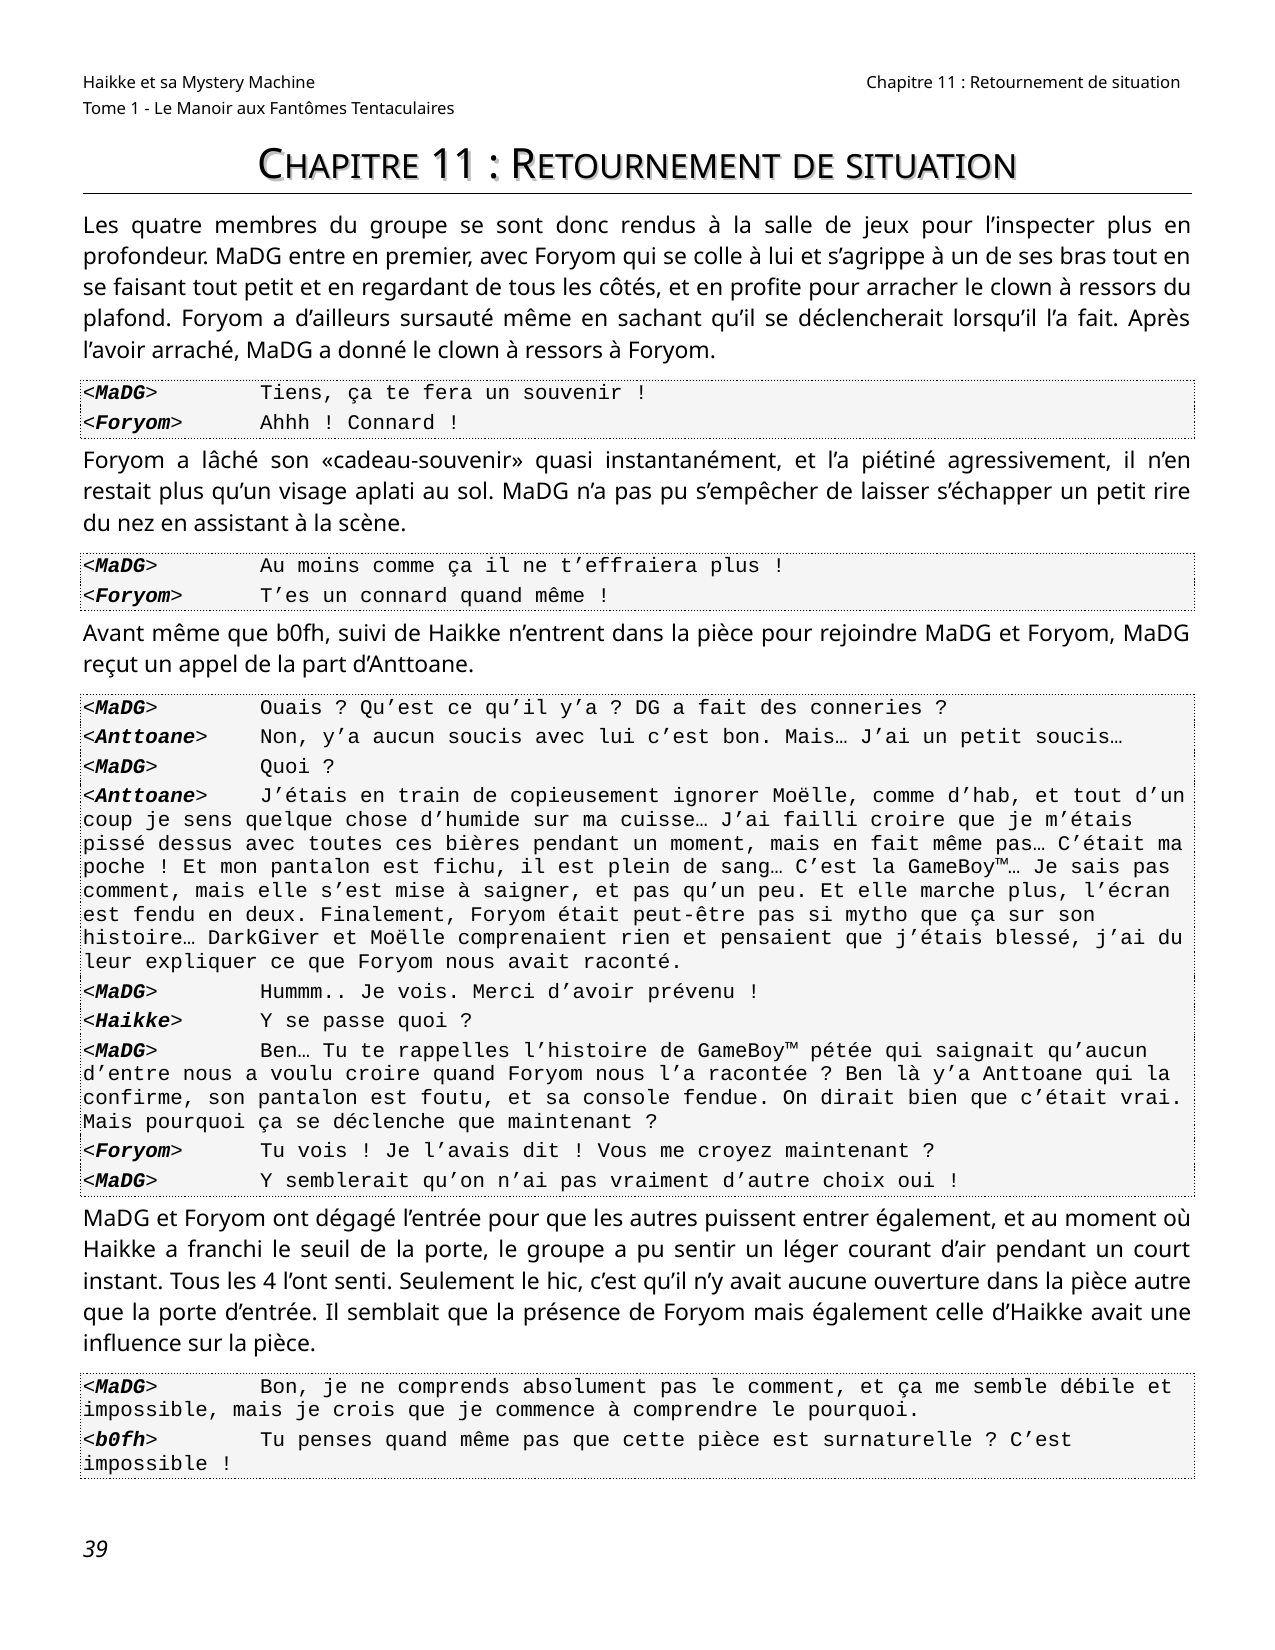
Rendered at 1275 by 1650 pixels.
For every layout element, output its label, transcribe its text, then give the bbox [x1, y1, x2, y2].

text <MaDG> Quoi ? [80, 753, 1195, 779]
text Foryom a lâché son «cadeau-souvenir» quasi instantanément, et l’a piétiné agressivement, il n’en restait plus qu’un visage aplati au sol. MaDG n’a pas pu s’empêcher de laisser s’échapper un petit rire du nez en assistant à la scène. [83, 444, 1192, 538]
text <MaDG> Y semblerait qu’on n’ai pas vraiment d’autre choix oui ! [80, 1167, 1195, 1196]
text <Foryom> T’es un connard quand même ! [80, 582, 1195, 611]
text <b0fh> Tu penses quand même pas que cette pièce est surnaturelle ? C’est impossible ! [80, 1426, 1195, 1479]
text MaDG et Foryom ont dégagé l’entrée pour que les autres puissent entrer également, et au moment où Haikke a franchi le seuil de la porte, le groupe a pu sentir un léger courant d’air pendant un court instant. Tous les 4 l’ont senti. Seulement le hic, c’est qu’il n’y avait aucune ouverture dans la pièce autre que la porte d’entrée. Il semblait que la présence de Foryom mais également celle d’Haikke avait une influence sur la pièce. [83, 1202, 1192, 1358]
text <MaDG> Tiens, ça te fera un souvenir ! [80, 379, 1195, 406]
text Avant même que b0fh, suivi de Haikke n’entrent dans la pièce pour rejoindre MaDG et Foryom, MaDG reçut un appel de la part d’Anttoane. [83, 617, 1192, 679]
text <MaDG> Hummm.. Je vois. Merci d’avoir prévenu ! [80, 978, 1195, 1004]
text Les quatre membres du groupe se sont donc rendus à la salle de jeux pour l’inspecter plus en profondeur. MaDG entre en premier, avec Foryom qui se colle à lui et s’agrippe à un de ses bras tout en se faisant tout petit et en regardant de tous les côtés, et en profite pour arracher le clown à ressors du plafond. Foryom a d’ailleurs sursauté même en sachant qu’il se déclencherait lorsqu’il l’a fait. Après l’avoir arraché, MaDG a donné le clown à ressors à Foryom. [83, 208, 1192, 365]
text <Anttoane> Non, y’a aucun soucis avec lui c’est bon. Mais… J’ai un petit soucis… [80, 724, 1195, 750]
text <Haikke> Y se passe quoi ? [80, 1008, 1195, 1034]
subtitle Chapitre 11 : Retournement de situation [83, 134, 1192, 193]
text <Foryom> Ahhh ! Connard ! [80, 409, 1195, 438]
text <Anttoane> J’étais en train de copieusement ignorer Moëlle, comme d’hab, et tout d’un coup je sens quelque chose d’humide sur ma cuisse… J’ai failli croire que je m’étais pissé dessus avec toutes ces bières pendant un moment, mais en fait même pas… C’était ma poche ! Et mon pantalon est fichu, il est plein de sang… C’est la GameBoy™… Je sais pas comment, mais elle s’est mise à saigner, et pas qu’un peu. Et elle marche plus, l’écran est fendu en deux. Finalement, Foryom était peut-être pas si mytho que ça sur son histoire… DarkGiver et Moëlle comprenaient rien et pensaient que j’étais blessé, j’ai du leur expliquer ce que Foryom nous avait raconté. [80, 783, 1195, 975]
text <MaDG> Ouais ? Qu’est ce qu’il y’a ? DG a fait des conneries ? [80, 694, 1195, 720]
text <MaDG> Bon, je ne comprends absolument pas le comment, et ça me semble débile et impossible, mais je crois que je commence à comprendre le pourquoi. [80, 1373, 1195, 1423]
text <MaDG> Au moins comme ça il ne t’effraiera plus ! [80, 552, 1195, 579]
text <MaDG> Ben… Tu te rappelles l’histoire de GameBoy™ pétée qui saignait qu’aucun d’entre nous a voulu croire quand Foryom nous l’a racontée ? Ben là y’a Anttoane qui la confirme, son pantalon est foutu, et sa console fendue. On dirait bien que c’était vrai. Mais pourquoi ça se déclenche que maintenant ? [80, 1037, 1195, 1134]
text <Foryom> Tu vois ! Je l’avais dit ! Vous me croyez maintenant ? [80, 1138, 1195, 1164]
